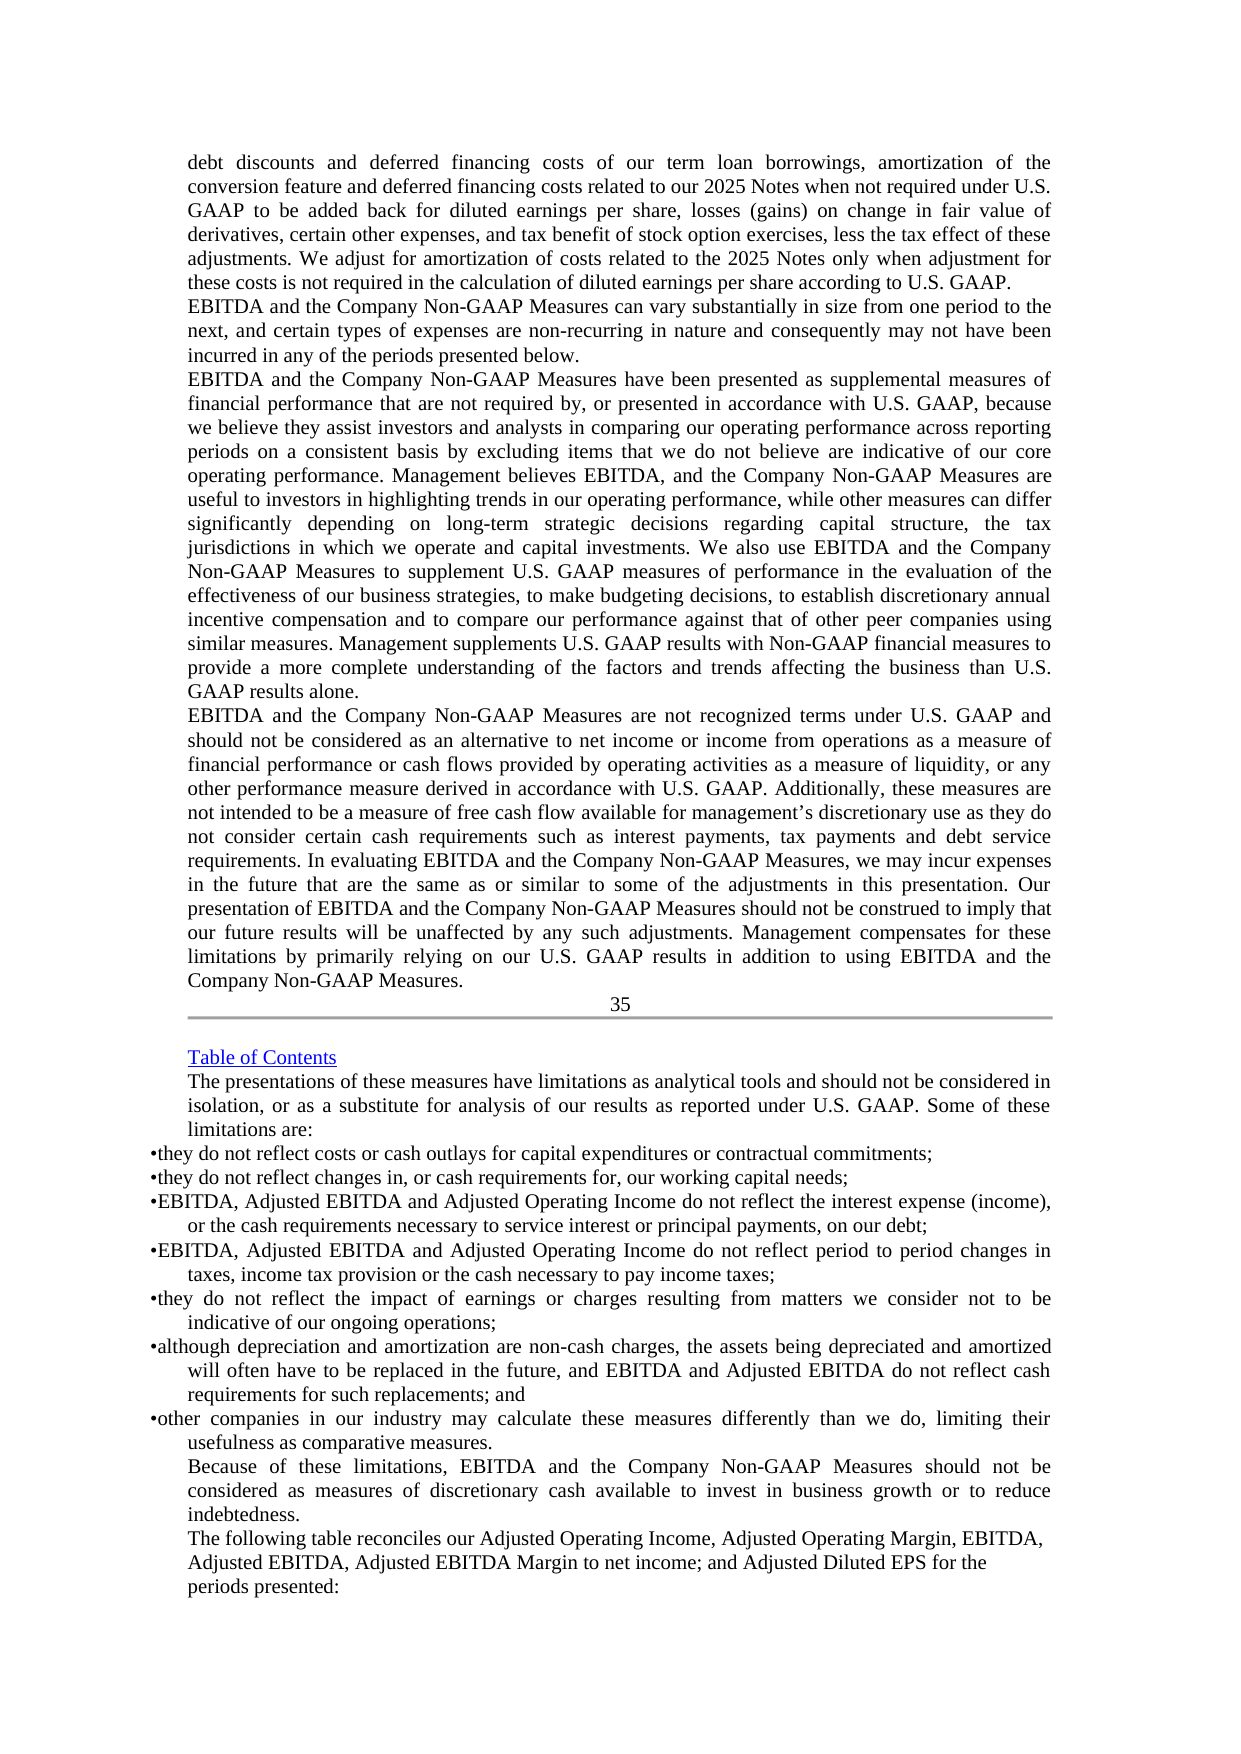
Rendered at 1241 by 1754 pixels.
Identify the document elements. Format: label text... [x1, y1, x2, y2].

text EBITDA and the Company Non-GAAP Measures can vary substantially in size from one period to the next, and certain types of expenses are non-recurring in nature and consequently may not have been incurred in any of the periods presented below. [187, 294, 1053, 367]
text •they do not reflect the impact of earnings or charges resulting from matters we consider not to be indicative of our ongoing operations; [150, 1286, 1053, 1334]
text •they do not reflect costs or cash outlays for capital expenditures or contractual commitments; [150, 1141, 1053, 1165]
text •they do not reflect changes in, or cash requirements for, our working capital needs; [150, 1165, 1053, 1189]
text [187, 150, 1053, 294]
text •EBITDA, Adjusted EBITDA and Adjusted Operating Income do not reflect period to period changes in taxes, income tax provision or the cash necessary to pay income taxes; [150, 1237, 1053, 1286]
text •EBITDA, Adjusted EBITDA and Adjusted Operating Income do not reflect the interest expense (income), or the cash requirements necessary to service interest or principal payments, on our debt; [150, 1189, 1053, 1237]
text •other companies in our industry may calculate these measures differently than we do, limiting their usefulness as comparative measures. [150, 1406, 1053, 1454]
text 35 [187, 992, 1053, 1016]
text •although depreciation and amortization are non-cash charges, the assets being depreciated and amortized will often have to be replaced in the future, and EBITDA and Adjusted EBITDA do not reflect cash requirements for such replacements; and [150, 1334, 1053, 1406]
text The following table reconciles our Adjusted Operating Income, Adjusted Operating Margin, EBITDA, Adjusted EBITDA, Adjusted EBITDA Margin to net income; and Adjusted Diluted EPS for the periods presented: [187, 1526, 1053, 1598]
text Table of Contents [187, 1045, 1053, 1069]
text Because of these limitations, EBITDA and the Company Non-GAAP Measures should not be considered as measures of discretionary cash available to invest in business growth or to reduce indebtedness. [187, 1454, 1053, 1526]
text The presentations of these measures have limitations as analytical tools and should not be considered in isolation, or as a substitute for analysis of our results as reported under U.S. GAAP. Some of these limitations are: [187, 1069, 1053, 1141]
text EBITDA and the Company Non-GAAP Measures are not recognized terms under U.S. GAAP and should not be considered as an alternative to net income or income from operations as a measure of financial performance or cash flows provided by operating activities as a measure of liquidity, or any other performance measure derived in accordance with U.S. GAAP. Additionally, these measures are not intended to be a measure of free cash flow available for management’s discretionary use as they do not consider certain cash requirements such as interest payments, tax payments and debt service requirements. In evaluating EBITDA and the Company Non-GAAP Measures, we may incur expenses in the future that are the same as or similar to some of the adjustments in this presentation. Our presentation of EBITDA and the Company Non-GAAP Measures should not be construed to imply that our future results will be unaffected by any such adjustments. Management compensates for these limitations by primarily relying on our U.S. GAAP results in addition to using EBITDA and the Company Non-GAAP Measures. [187, 703, 1053, 992]
text EBITDA and the Company Non-GAAP Measures have been presented as supplemental measures of financial performance that are not required by, or presented in accordance with U.S. GAAP, because we believe they assist investors and analysts in comparing our operating performance across reporting periods on a consistent basis by excluding items that we do not believe are indicative of our core operating performance. Management believes EBITDA, and the Company Non-GAAP Measures are useful to investors in highlighting trends in our operating performance, while other measures can differ significantly depending on long-term strategic decisions regarding capital structure, the tax jurisdictions in which we operate and capital investments. We also use EBITDA and the Company Non-GAAP Measures to supplement U.S. GAAP measures of performance in the evaluation of the effectiveness of our business strategies, to make budgeting decisions, to establish discretionary annual incentive compensation and to compare our performance against that of other peer companies using similar measures. Management supplements U.S. GAAP results with Non-GAAP financial measures to provide a more complete understanding of the factors and trends affecting the business than U.S. GAAP results alone. [187, 367, 1053, 703]
